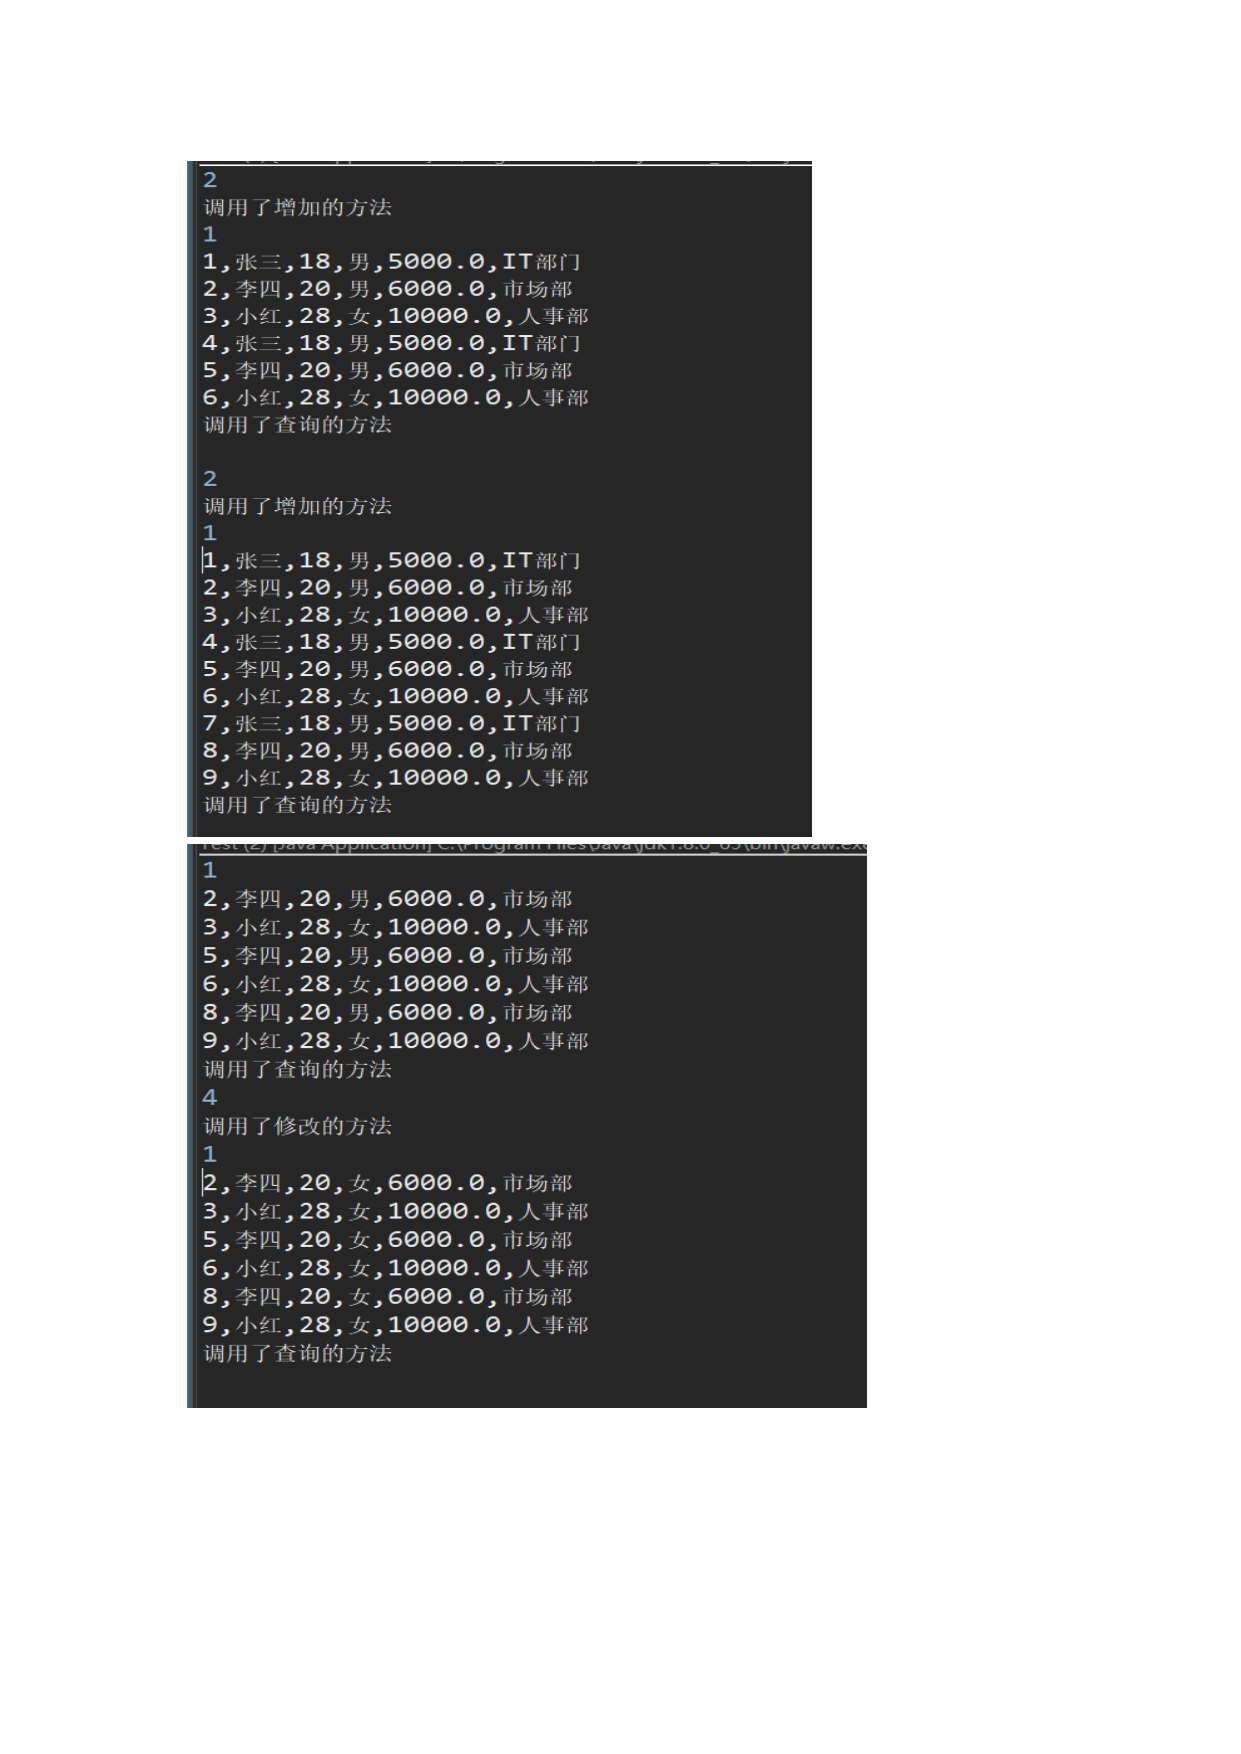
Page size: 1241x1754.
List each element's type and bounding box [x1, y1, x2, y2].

picture [187, 161, 812, 837]
picture [187, 844, 867, 1408]
